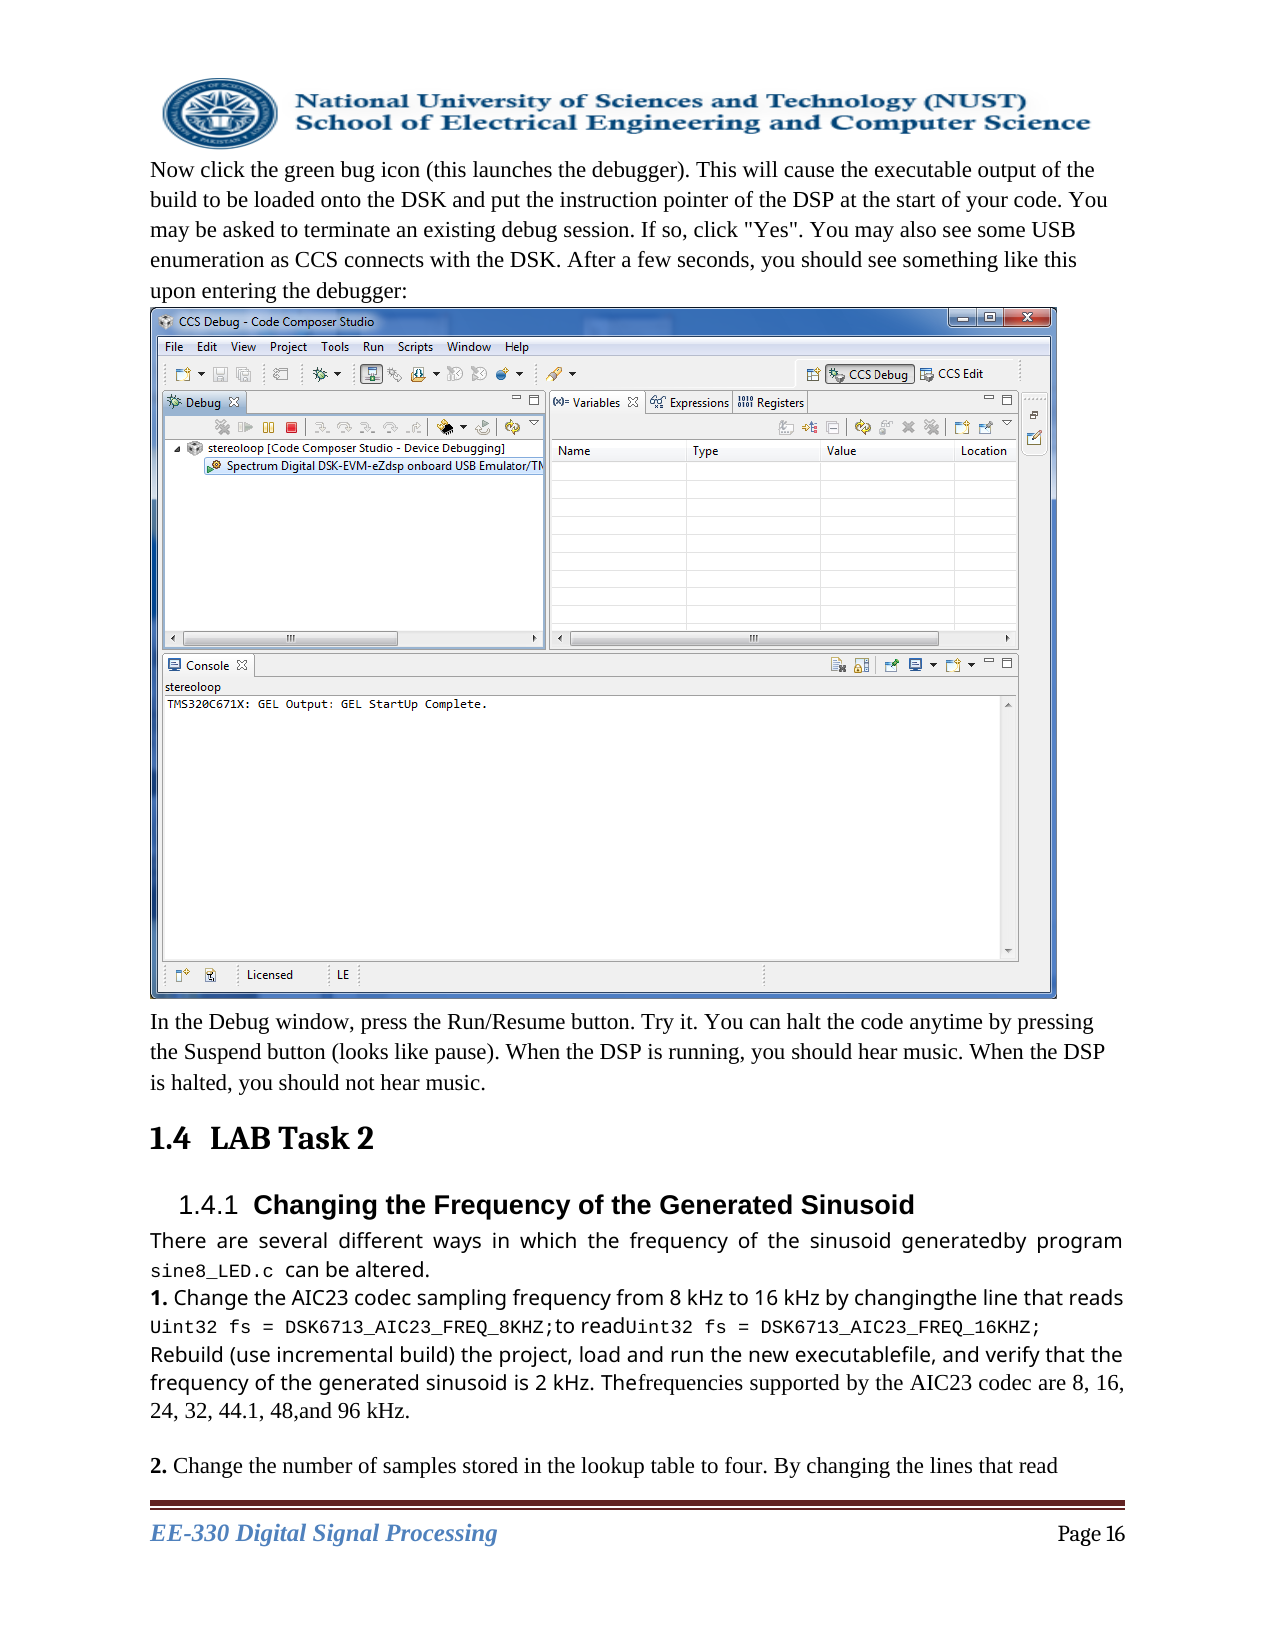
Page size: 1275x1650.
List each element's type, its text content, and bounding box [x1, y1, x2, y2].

picture [150, 307, 1057, 999]
text 1. Change the AIC23 codec sampling frequency from 8 kHz to 16 kHz by changingthe line that reads [150, 1283, 1125, 1312]
text Uint32 fs = DSK6713_AIC23_FREQ_8KHZ;to readUint32 fs = DSK6713_AIC23_FREQ_16KHZ; [150, 1312, 1125, 1340]
subtitle LAB Task 2 [150, 1120, 1125, 1158]
picture [150, 75, 1104, 156]
text Rebuild (use incremental build) the project, load and run the new executablefile, and verify that the frequency of the generated sinusoid is 2 kHz. Thefrequencies supported by the AIC23 codec are 8, 16, 24, 32, 44.1, 48,and 96 kHz. [150, 1340, 1125, 1423]
text There are several different ways in which the frequency of the sinusoid generatedby program sine8_LED.c can be altered. [150, 1226, 1125, 1283]
text 2. Change the number of samples stored in the lookup table to four. By changing the lines that read [150, 1452, 1125, 1478]
subtitle Changing the Frequency of the Generated Sinusoid [178, 1189, 1125, 1220]
